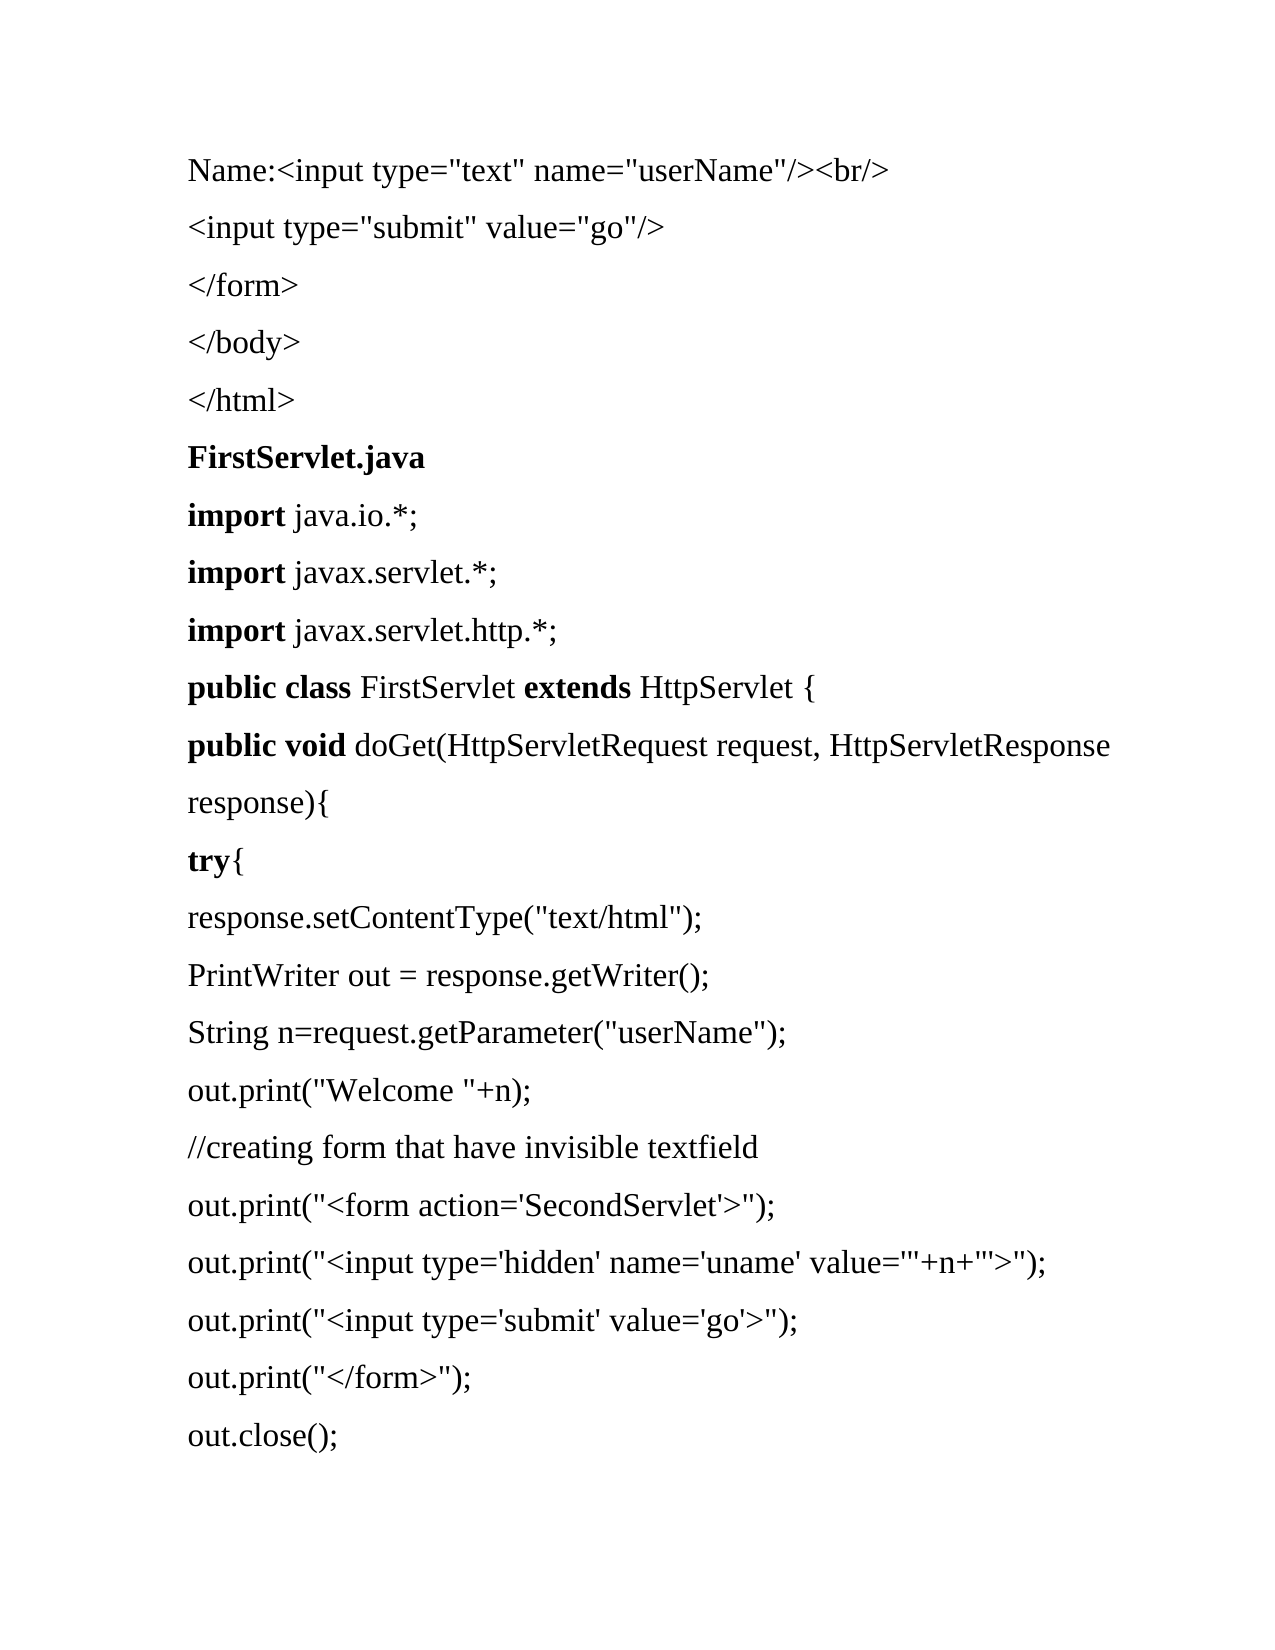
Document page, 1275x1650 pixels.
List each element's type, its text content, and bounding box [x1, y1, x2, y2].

text out.print("</form>"); [187, 1357, 1125, 1396]
text out.close(); [187, 1415, 1125, 1453]
text PrintWriter out = response.getWriter(); [187, 955, 1125, 993]
text </form> [187, 265, 1125, 303]
text out.print("<input type='hidden' name='uname' value='"+n+"'>"); [187, 1242, 1125, 1281]
text out.print("<input type='submit' value='go'>"); [187, 1300, 1125, 1338]
subtitle FirstServlet.java [187, 437, 1125, 476]
text out.print("Welcome "+n); [187, 1070, 1125, 1108]
text <input type="submit" value="go"/> [187, 207, 1125, 246]
text try{ [187, 840, 1125, 878]
text import javax.servlet.*; [187, 552, 1125, 591]
text import java.io.*; [187, 495, 1125, 533]
text out.print("<form action='SecondServlet'>"); [187, 1185, 1125, 1223]
text import javax.servlet.http.*; [187, 610, 1125, 648]
text Name:<input type="text" name="userName"/><br/> [187, 150, 1125, 188]
text response.setContentType("text/html"); [187, 897, 1125, 936]
text public class FirstServlet extends HttpServlet { [187, 667, 1125, 706]
subtitle </body> [187, 322, 1125, 361]
text String n=request.getParameter("userName"); [187, 1012, 1125, 1051]
text //creating form that have invisible textfield [187, 1127, 1125, 1166]
text public void doGet(HttpServletRequest request, HttpServletResponse response){ [187, 725, 1125, 821]
subtitle </html> [187, 380, 1125, 418]
